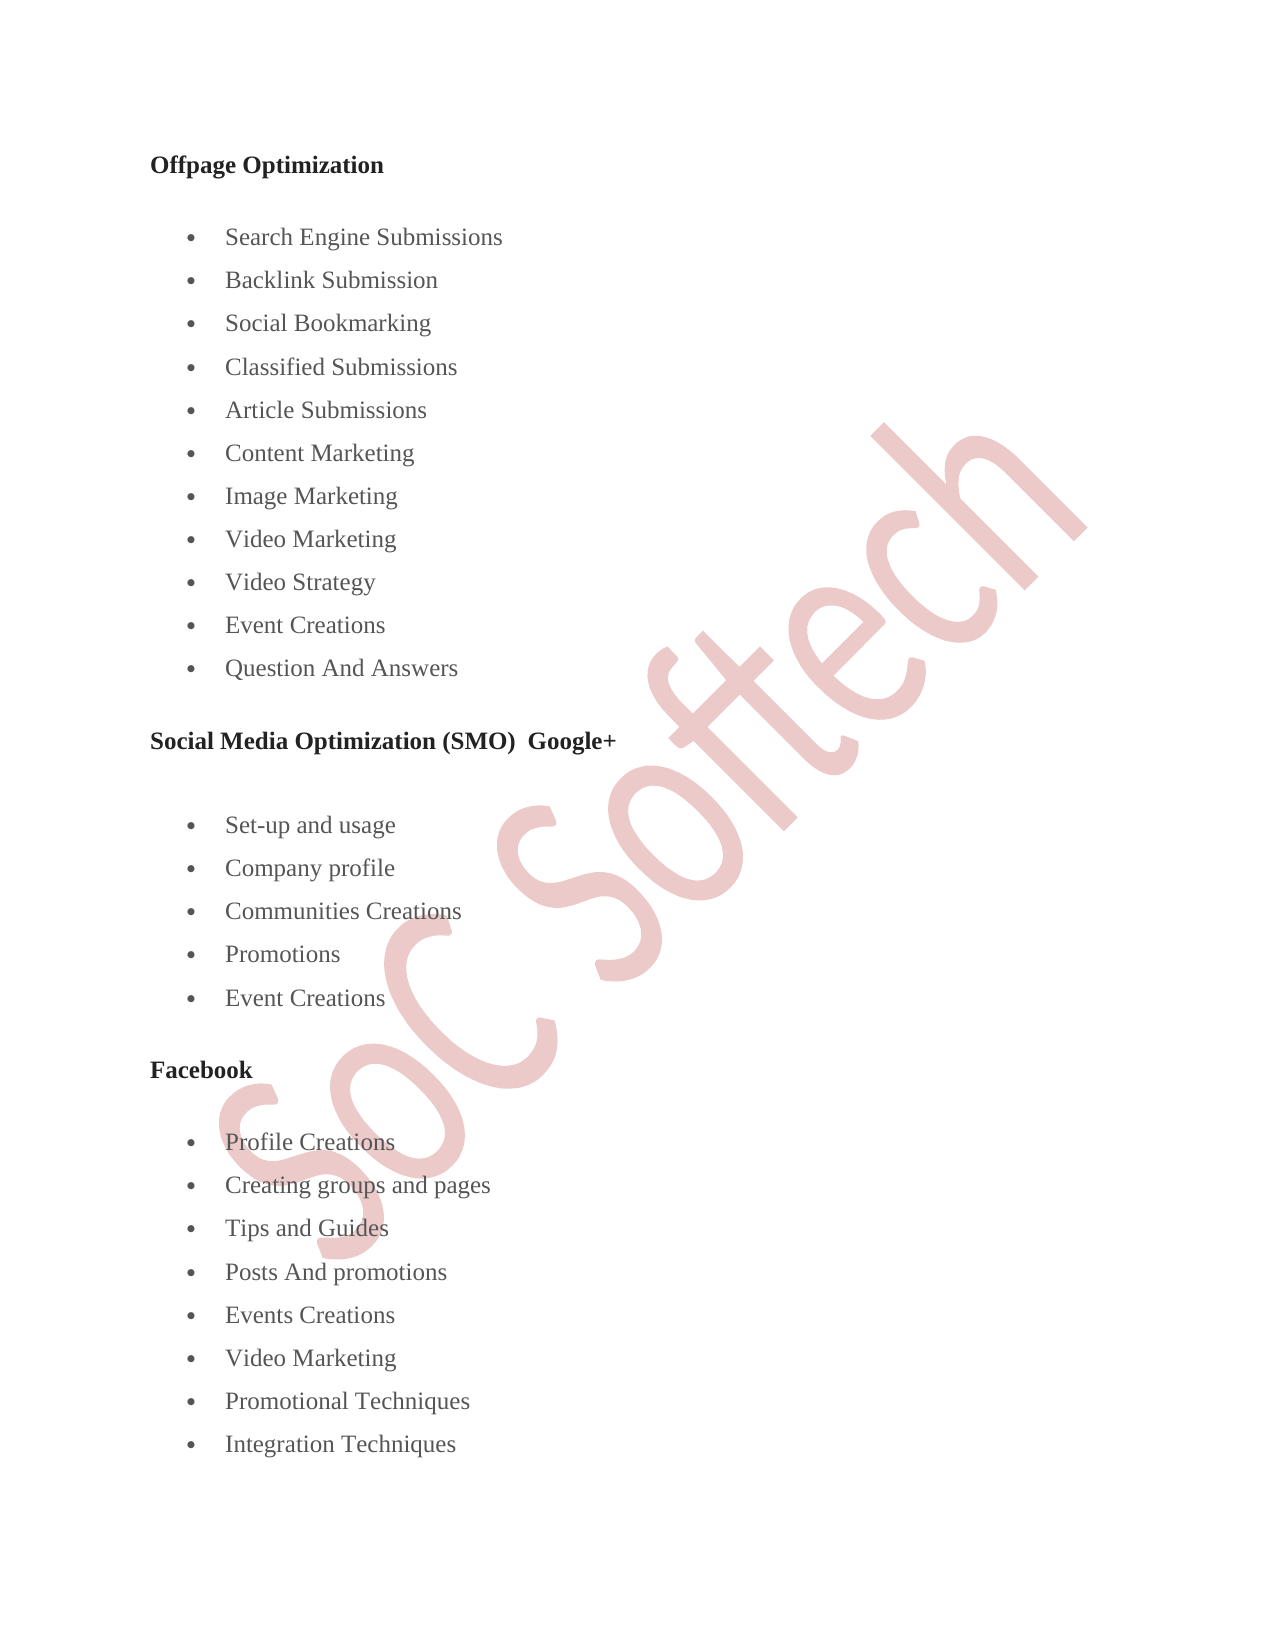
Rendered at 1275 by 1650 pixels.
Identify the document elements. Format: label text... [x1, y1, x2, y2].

list Promotional Techniques [187, 1386, 1125, 1415]
list Event Creations [187, 983, 1125, 1011]
text Offpage Optimization [150, 150, 1125, 179]
list Creating groups and pages [187, 1170, 1125, 1199]
list Image Marketing [187, 481, 1125, 510]
text Facebook [150, 1055, 1125, 1084]
list Social Bookmarking [187, 308, 1125, 337]
list Video Strategy [187, 567, 1125, 596]
list Events Creations [187, 1300, 1125, 1328]
list Promotions [187, 939, 1125, 968]
list Event Creations [187, 610, 1125, 639]
list Company profile [187, 853, 1125, 882]
list Integration Techniques [187, 1429, 1125, 1458]
list Profile Creations [187, 1127, 1125, 1156]
list Article Submissions [187, 395, 1125, 423]
list Video Marketing [187, 1343, 1125, 1372]
list Set-up and usage [187, 810, 1125, 839]
list Question And Answers [187, 653, 1125, 682]
list Backlink Submission [187, 265, 1125, 294]
list Search Engine Submissions [187, 222, 1125, 251]
list Classified Submissions [187, 352, 1125, 380]
list Posts And promotions [187, 1257, 1125, 1285]
text Social Media Optimization (SMO) Google+ [150, 726, 1125, 754]
list Communities Creations [187, 896, 1125, 925]
list Video Marketing [187, 524, 1125, 553]
list Tips and Guides [187, 1213, 1125, 1242]
list Content Marketing [187, 438, 1125, 467]
